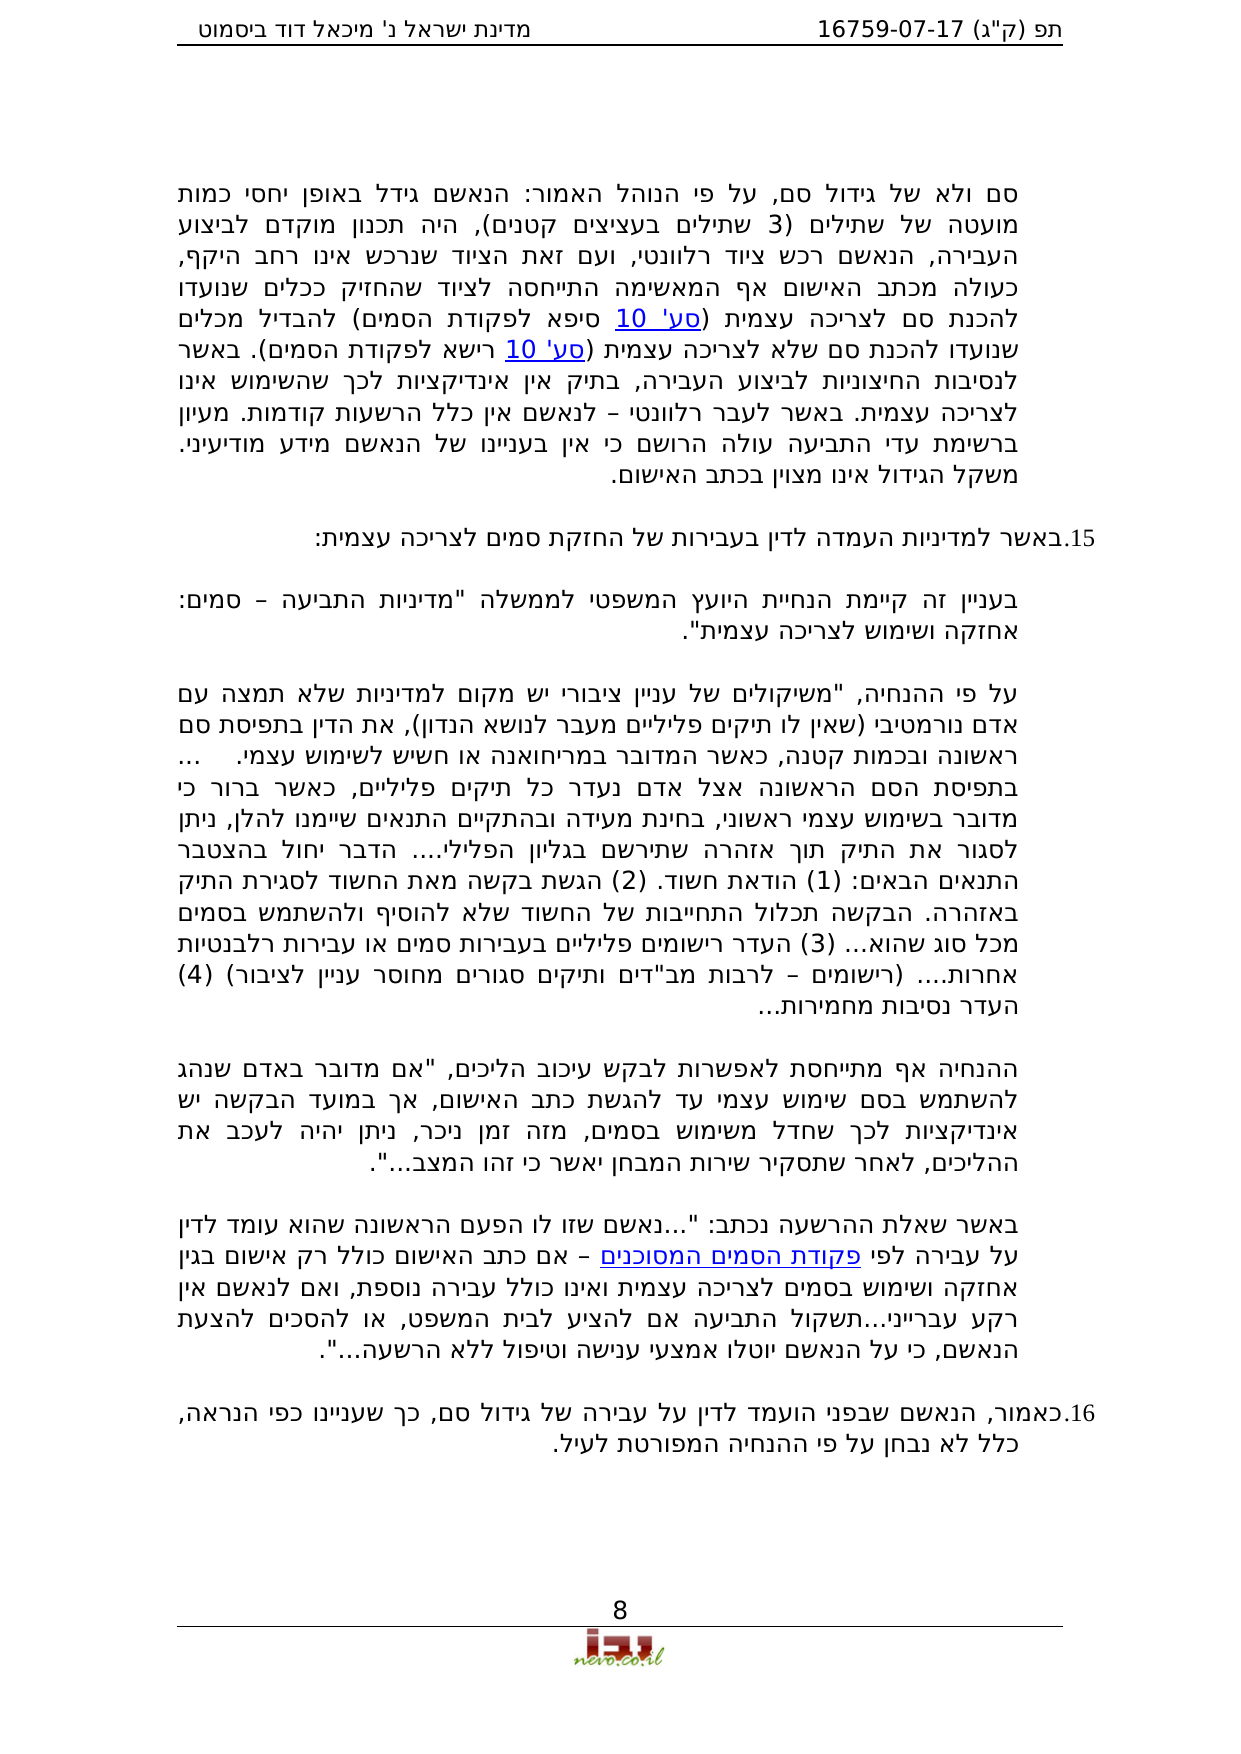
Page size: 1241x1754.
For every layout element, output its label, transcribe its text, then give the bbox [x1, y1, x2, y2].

text באשר שאלת ההרשעה נכתב: "...נאשם שזו לו הפעם הראשונה שהוא עומד לדין על עבירה לפי פקודת הסמים המסוכנים – אם כתב האישום כולל רק אישום בגין אחזקה ושימוש בסמים לצריכה עצמית ואינו כולל עבירה נוספת, ואם לנאשם אין רקע עברייני...תשקול התביעה אם להציע לבית המשפט, או להסכים להצעת הנאשם, כי על הנאשם יוטלו אמצעי ענישה וטיפול ללא הרשעה...". [177, 1208, 1019, 1365]
text בעניין זה קיימת הנחיית היועץ המשפטי לממשלה "מדיניות התביעה – סמים: אחזקה ושימוש לצריכה עצמית". [177, 583, 1019, 646]
text ההנחיה אף מתייחסת לאפשרות לבקש עיכוב הליכים, "אם מדובר באדם שנהג להשתמש בסם שימוש עצמי עד להגשת כתב האישום, אך במועד הבקשה יש אינדיקציות לכך שחדל משימוש בסמים, מזה זמן ניכר, ניתן יהיה לעכב את ההליכים, לאחר שתסקיר שירות המבחן יאשר כי זהו המצב...". [177, 1052, 1019, 1177]
list כאמור, הנאשם שבפני הועמד לדין על עבירה של גידול סם, כך שעניינו כפי הנראה, כלל לא נבחן על פי ההנחיה המפורטת לעיל. [177, 1396, 1064, 1458]
picture [574, 1628, 666, 1667]
text על פי ההנחיה, "משיקולים של עניין ציבורי יש מקום למדיניות שלא תמצה עם אדם נורמטיבי (שאין לו תיקים פליליים מעבר לנושא הנדון), את הדין בתפיסת סם ראשונה ובכמות קטנה, כאשר המדובר במריחואנה או חשיש לשימוש עצמי. ... בתפיסת הסם הראשונה אצל אדם נעדר כל תיקים פליליים, כאשר ברור כי מדובר בשימוש עצמי ראשוני, בחינת מעידה ובהתקיים התנאים שיימנו להלן, ניתן לסגור את התיק תוך אזהרה שתירשם בגליון הפלילי.... הדבר יחול בהצטבר התנאים הבאים: (1) הודאת חשוד. (2) הגשת בקשה מאת החשוד לסגירת התיק באזהרה. הבקשה תכלול התחייבות של החשוד שלא להוסיף ולהשתמש בסמים מכל סוג שהוא... (3) העדר רישומים פליליים בעבירות סמים או עבירות רלבנטיות אחרות.... (רישומים – לרבות מב"דים ותיקים סגורים מחוסר עניין לציבור) (4) העדר נסיבות מחמירות... [177, 677, 1019, 1021]
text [177, 177, 1019, 490]
list באשר למדיניות העמדה לדין בעבירות של החזקת סמים לצריכה עצמית: [177, 521, 1064, 552]
